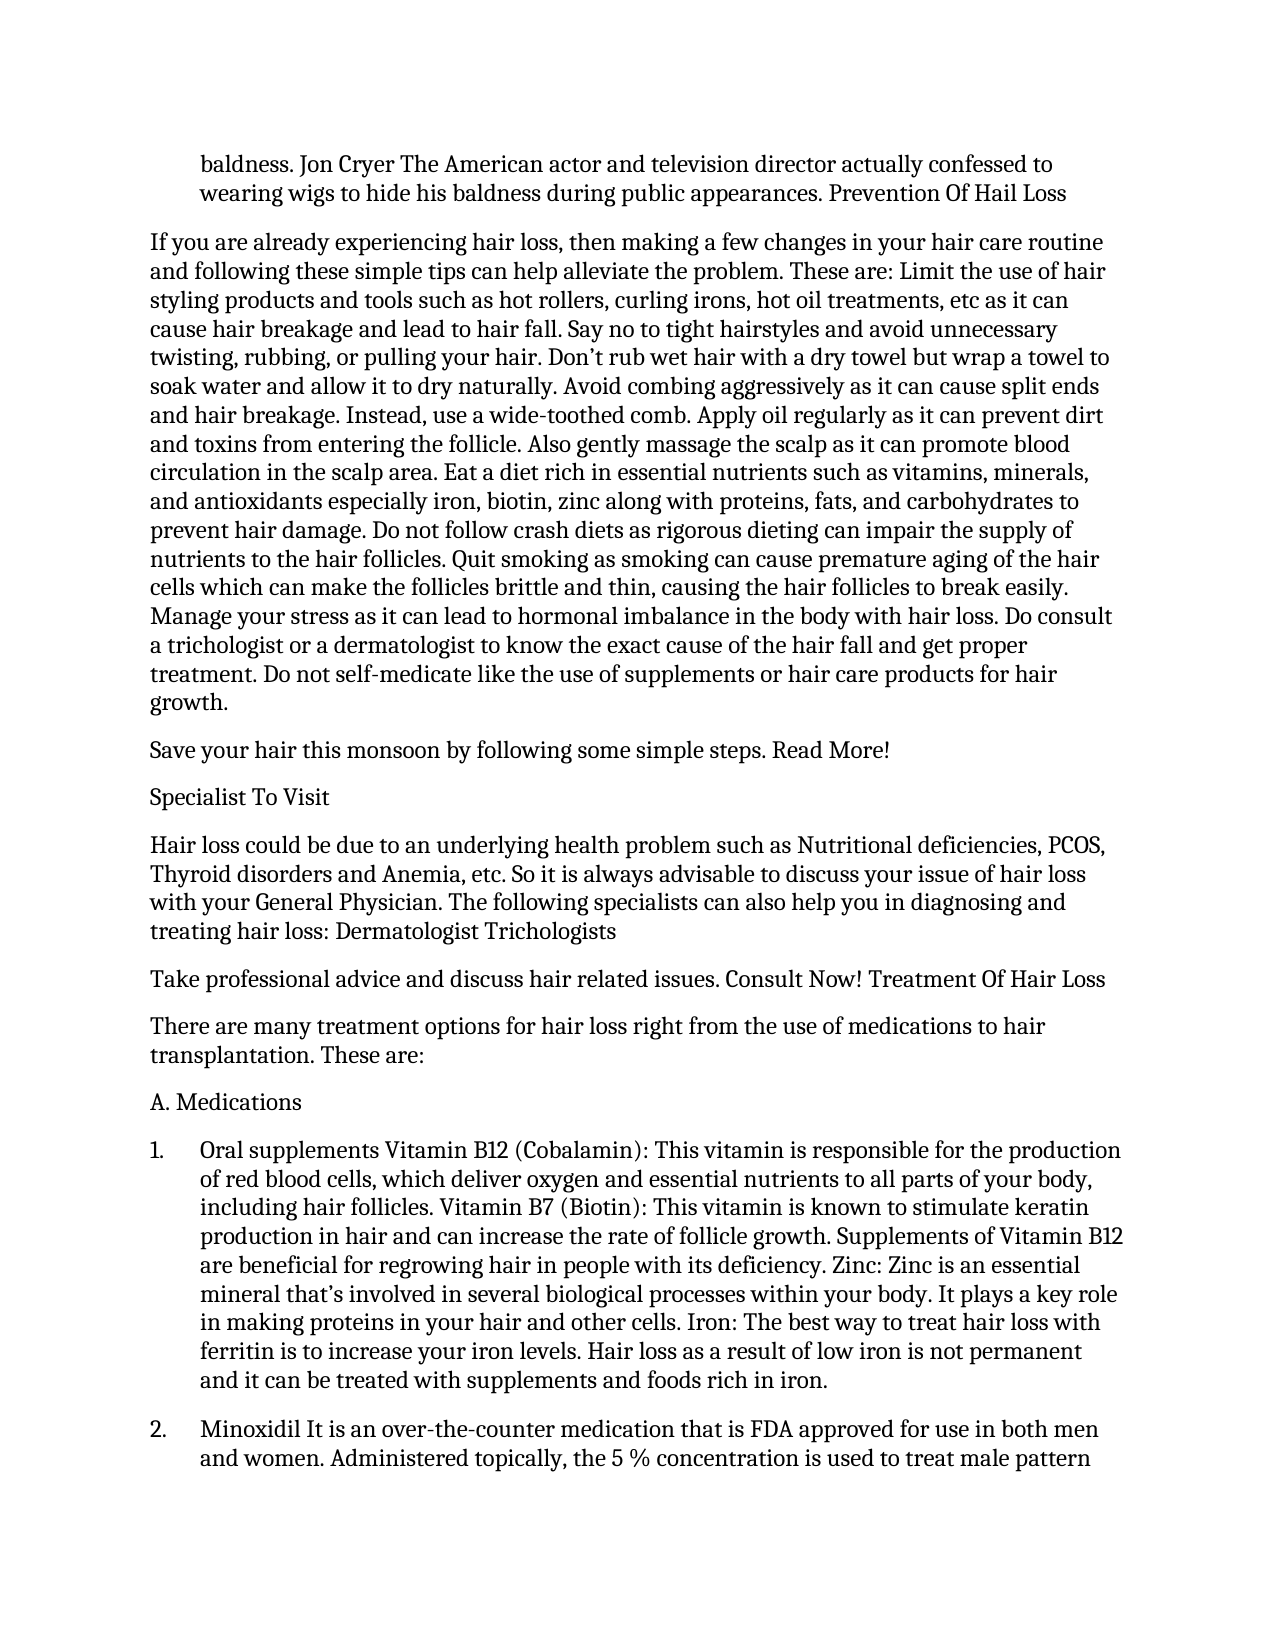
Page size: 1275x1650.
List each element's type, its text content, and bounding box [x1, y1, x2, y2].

list Oral supplements Vitamin B12 (Cobalamin): This vitamin is responsible for the production of red blood cells, which deliver oxygen and essential nutrients to all parts of your body, including hair follicles. Vitamin B7 (Biotin): This vitamin is known to stimulate keratin production in hair and can increase the rate of follicle growth. Supplements of Vitamin B12 are beneficial for regrowing hair in people with its deficiency. Zinc: Zinc is an essential mineral that’s involved in several biological processes within your body. It plays a key role in making proteins in your hair and other cells. Iron: The best way to treat hair loss with ferritin is to increase your iron levels. Hair loss as a result of low iron is not permanent and it can be treated with supplements and foods rich in iron. [150, 1136, 1125, 1394]
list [150, 1415, 1125, 1473]
text A. Medications [150, 1088, 1125, 1117]
text Specialist To Visit [150, 783, 1125, 812]
text If you are already experiencing hair loss, then making a few changes in your hair care routine and following these simple tips can help alleviate the problem. These are: Limit the use of hair styling products and tools such as hot rollers, curling irons, hot oil treatments, etc as it can cause hair breakage and lead to hair fall. Say no to tight hairstyles and avoid unnecessary twisting, rubbing, or pulling your hair. Don’t rub wet hair with a dry towel but wrap a towel to soak water and allow it to dry naturally. Avoid combing aggressively as it can cause split ends and hair breakage. Instead, use a wide-toothed comb. Apply oil regularly as it can prevent dirt and toxins from entering the follicle. Also gently massage the scalp as it can promote blood circulation in the scalp area. Eat a diet rich in essential nutrients such as vitamins, minerals, and antioxidants especially iron, biotin, zinc along with proteins, fats, and carbohydrates to prevent hair damage. Do not follow crash diets as rigorous dieting can impair the supply of nutrients to the hair follicles. Quit smoking as smoking can cause premature aging of the hair cells which can make the follicles brittle and thin, causing the hair follicles to break easily. Manage your stress as it can lead to hormonal imbalance in the body with hair loss. Do consult a trichologist or a dermatologist to know the exact cause of the hair fall and get proper treatment. Do not self-medicate like the use of supplements or hair care products for hair growth. [150, 228, 1125, 717]
text There are many treatment options for hair loss right from the use of medications to hair transplantation. These are: [150, 1012, 1125, 1069]
text Take professional advice and discuss hair related issues. Consult Now! Treatment Of Hair Loss [150, 964, 1125, 993]
text Hair loss could be due to an underlying health problem such as Nutritional deficiencies, PCOS, Thyroid disorders and Anemia, etc. So it is always advisable to discuss your issue of hair loss with your General Physician. The following specialists can also help you in diagnosing and treating hair loss: Dermatologist Trichologists [150, 831, 1125, 946]
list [150, 150, 1125, 207]
text Save your hair this monsoon by following some simple steps. Read More! [150, 736, 1125, 764]
